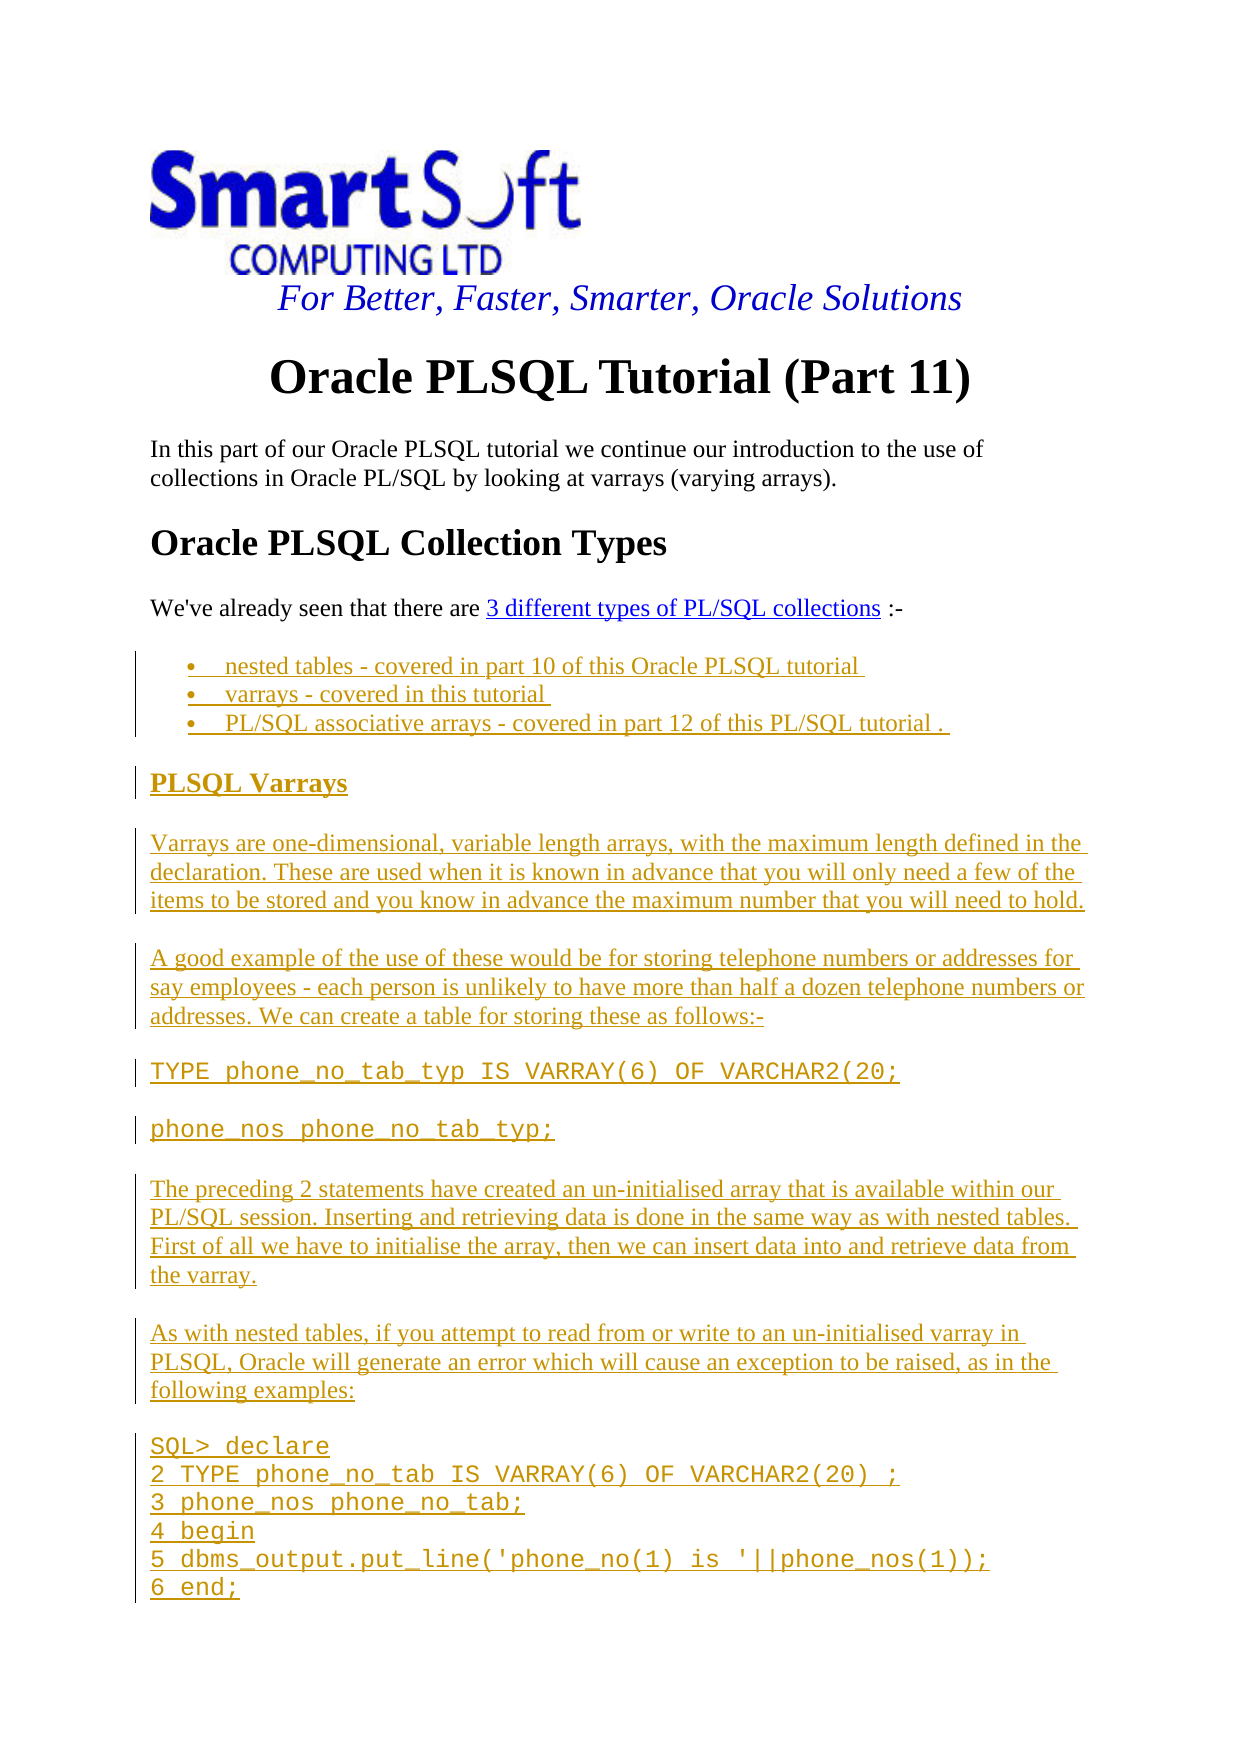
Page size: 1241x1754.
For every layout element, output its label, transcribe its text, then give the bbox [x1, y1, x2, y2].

text Oracle PLSQL Collection Types [150, 521, 1090, 564]
text Oracle PLSQL Tutorial (Part 11) [150, 347, 1090, 405]
text In this part of our Oracle PLSQL tutorial we continue our introduction to the use of collections in Oracle PL/SQL by looking at varrays (varying arrays). [150, 434, 1090, 491]
picture [150, 150, 581, 275]
text For Better, Faster, Smarter, Oracle Solutions [150, 275, 1090, 318]
text We've already seen that there are 3 different types of PL/SQL collections :- [150, 593, 1090, 622]
